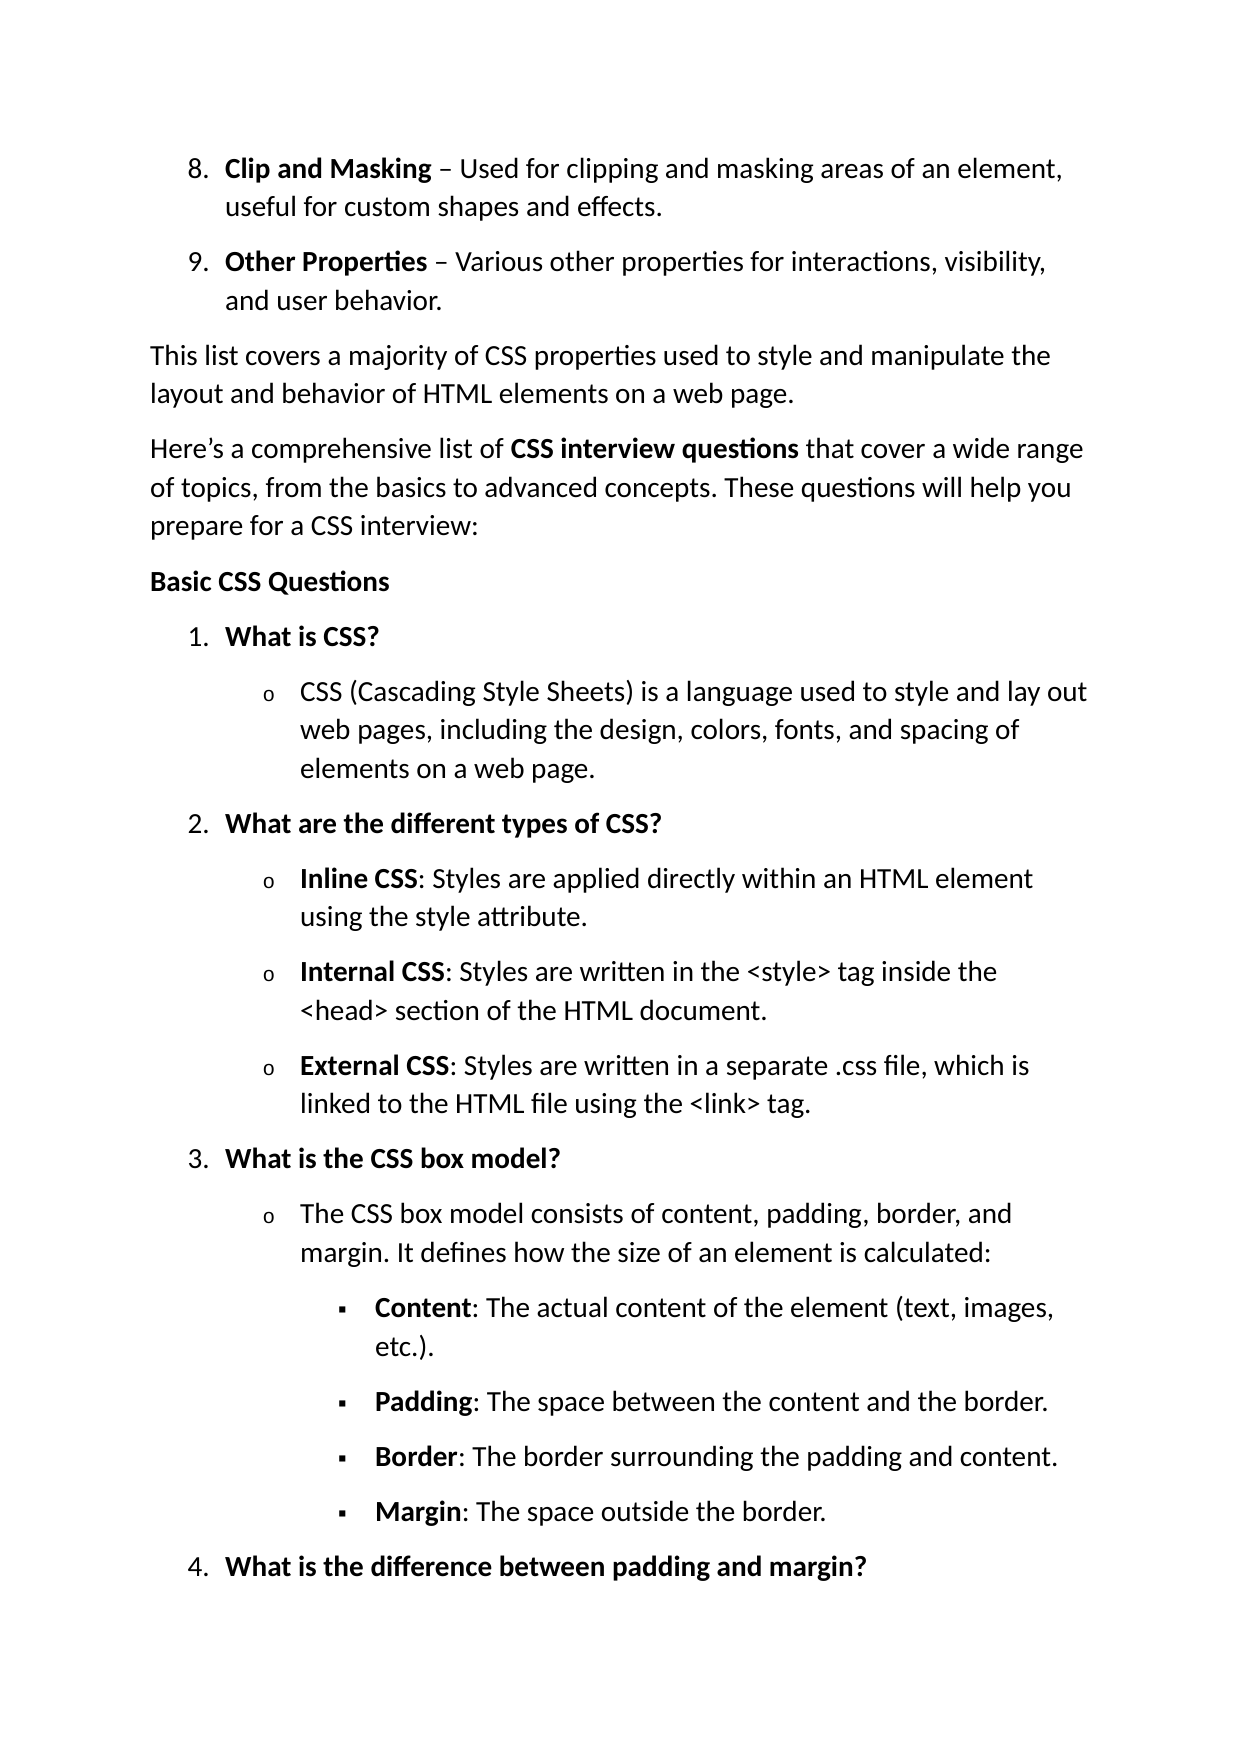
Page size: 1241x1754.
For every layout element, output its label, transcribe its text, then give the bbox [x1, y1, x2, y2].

list CSS (Cascading Style Sheets) is a language used to style and lay out web pages, including the design, colors, fonts, and spacing of elements on a web page. [262, 673, 1090, 785]
list Internal CSS: Styles are written in the <style> tag inside the <head> section of the HTML document. [262, 953, 1090, 1027]
list Clip and Masking – Used for clipping and masking areas of an element, useful for custom shapes and effects. [187, 150, 1090, 224]
text Basic CSS Questions [150, 563, 1090, 598]
list External CSS: Styles are written in a separate .css file, which is linked to the HTML file using the <link> tag. [262, 1047, 1090, 1121]
list What is the CSS box model? [187, 1141, 1090, 1176]
list Margin: The space outside the border. [337, 1493, 1090, 1528]
list The CSS box model consists of content, padding, border, and margin. It defines how the size of an element is calculated: [262, 1196, 1090, 1270]
list What are the different types of CSS? [187, 805, 1090, 840]
list Content: The actual content of the element (text, images, etc.). [337, 1289, 1090, 1363]
list Border: The border surrounding the padding and content. [337, 1438, 1090, 1473]
list Inline CSS: Styles are applied directly within an HTML element using the style attribute. [262, 860, 1090, 934]
text This list covers a majority of CSS properties used to style and manipulate the layout and behavior of HTML elements on a web page. [150, 337, 1090, 411]
list What is CSS? [187, 618, 1090, 653]
list Other Properties – Various other properties for interactions, visibility, and user behavior. [187, 243, 1090, 318]
list Padding: The space between the content and the border. [337, 1383, 1090, 1418]
list What is the difference between padding and margin? [187, 1548, 1090, 1584]
text Here’s a comprehensive list of CSS interview questions that cover a wide range of topics, from the basics to advanced concepts. These questions will help you prepare for a CSS interview: [150, 431, 1090, 543]
